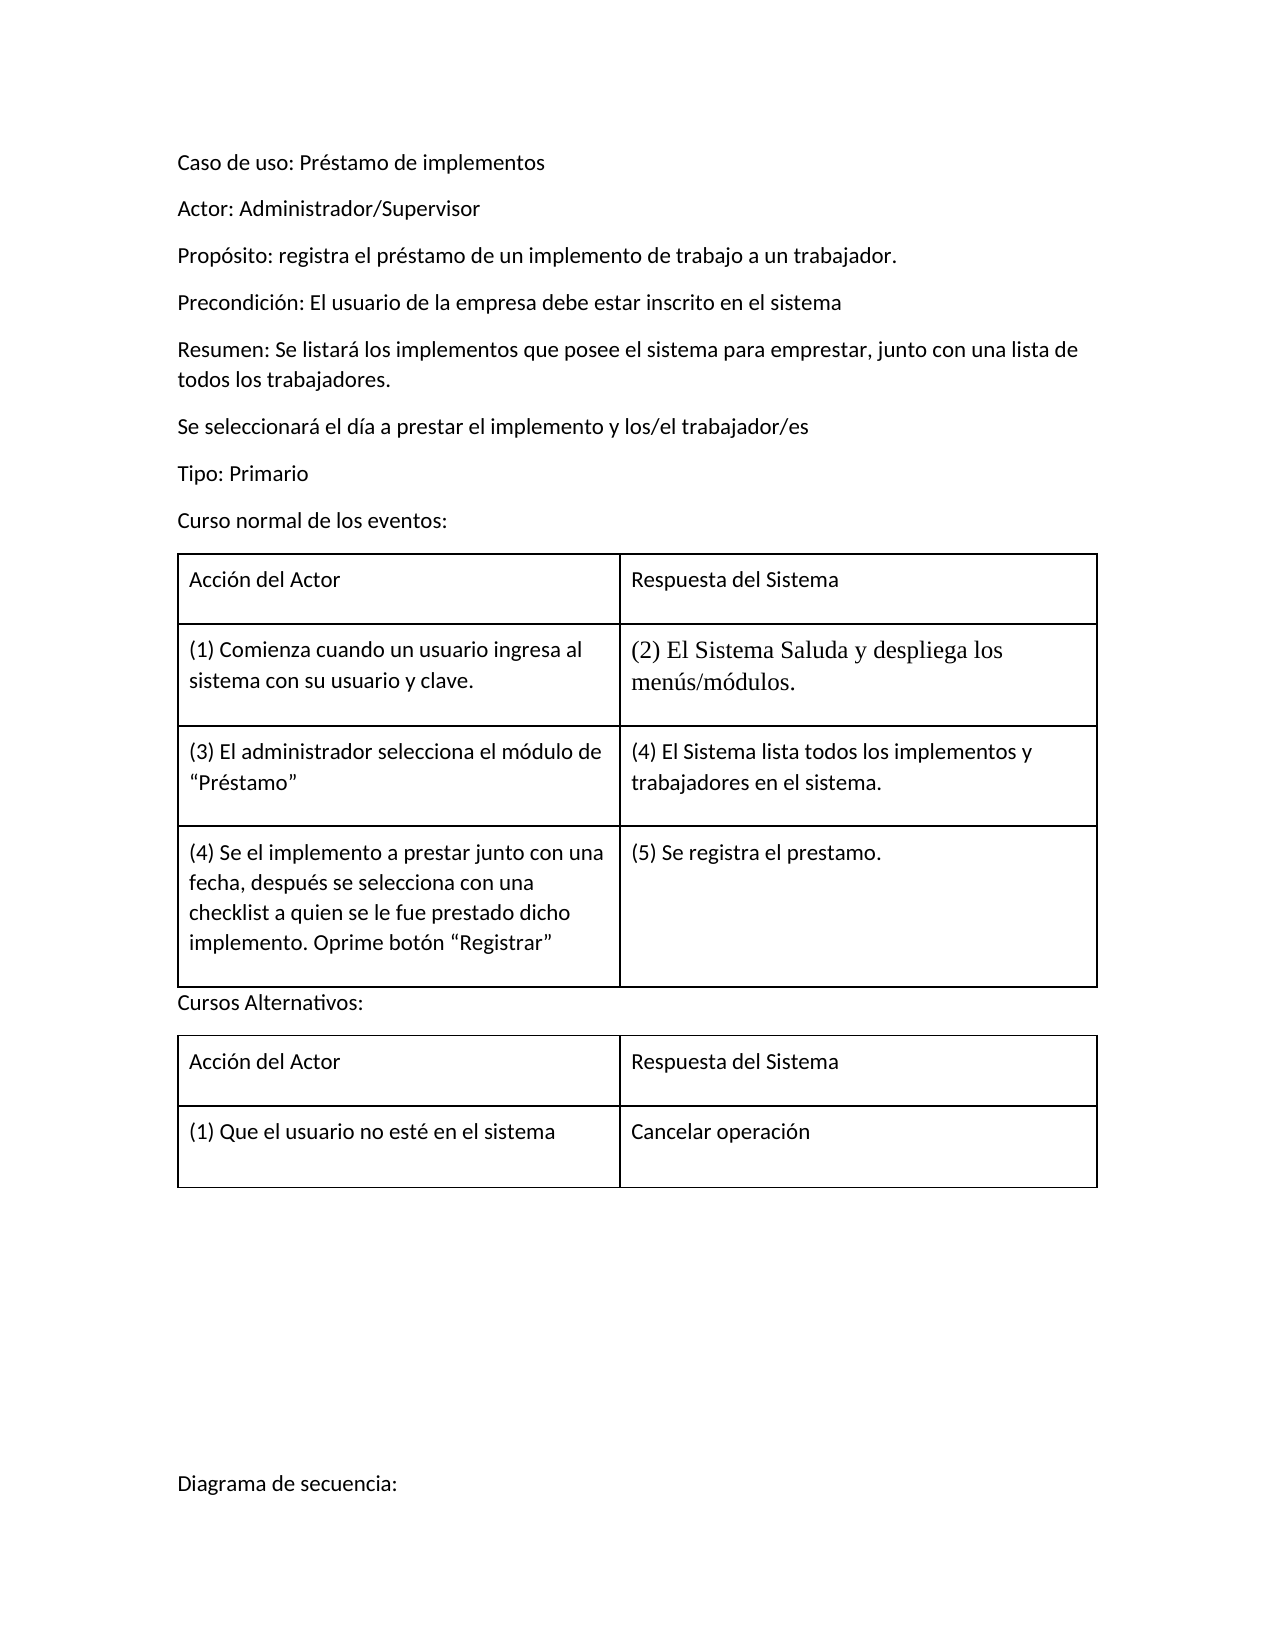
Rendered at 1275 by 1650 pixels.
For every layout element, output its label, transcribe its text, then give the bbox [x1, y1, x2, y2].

text Actor: Administrador/Supervisor [177, 194, 1098, 222]
table_cell Cancelar operación [621, 1107, 1096, 1187]
text Propósito: registra el préstamo de un implemento de trabajo a un trabajador. [177, 241, 1098, 269]
table_cell (1) Que el usuario no esté en el sistema [179, 1107, 619, 1187]
text Diagrama de secuencia: [177, 1469, 1098, 1497]
text Precondición: El usuario de la empresa debe estar inscrito en el sistema [177, 288, 1098, 316]
table_cell (1) Comienza cuando un usuario ingresa al sistema con su usuario y clave. [179, 625, 619, 725]
table_cell (2) El Sistema Saluda y despliega los menús/módulos. [621, 625, 1096, 725]
table_header Acción del Actor [179, 555, 619, 623]
text Curso normal de los eventos: [177, 506, 1098, 534]
table_header Respuesta del Sistema [621, 1036, 1096, 1105]
text Cursos Alternativos: [177, 988, 1098, 1016]
text Tipo: Primario [177, 459, 1098, 487]
table_header Acción del Actor [179, 1036, 619, 1105]
text Caso de uso: Préstamo de implementos [177, 148, 1098, 176]
text Resumen: Se listará los implementos que posee el sistema para emprestar, junto con una lista de todos los trabajadores. [177, 335, 1098, 393]
table_header Respuesta del Sistema [621, 555, 1096, 623]
table_cell (3) El administrador selecciona el módulo de “Préstamo” [179, 727, 619, 825]
table_cell (5) Se registra el prestamo. [621, 827, 1096, 986]
table_cell (4) Se el implemento a prestar junto con una fecha, después se selecciona con una checklist a quien se le fue prestado dicho implemento. Oprime botón “Registrar” [179, 827, 619, 986]
table_cell (4) El Sistema lista todos los implementos y trabajadores en el sistema. [621, 727, 1096, 825]
text Se seleccionará el día a prestar el implemento y los/el trabajador/es [177, 412, 1098, 440]
